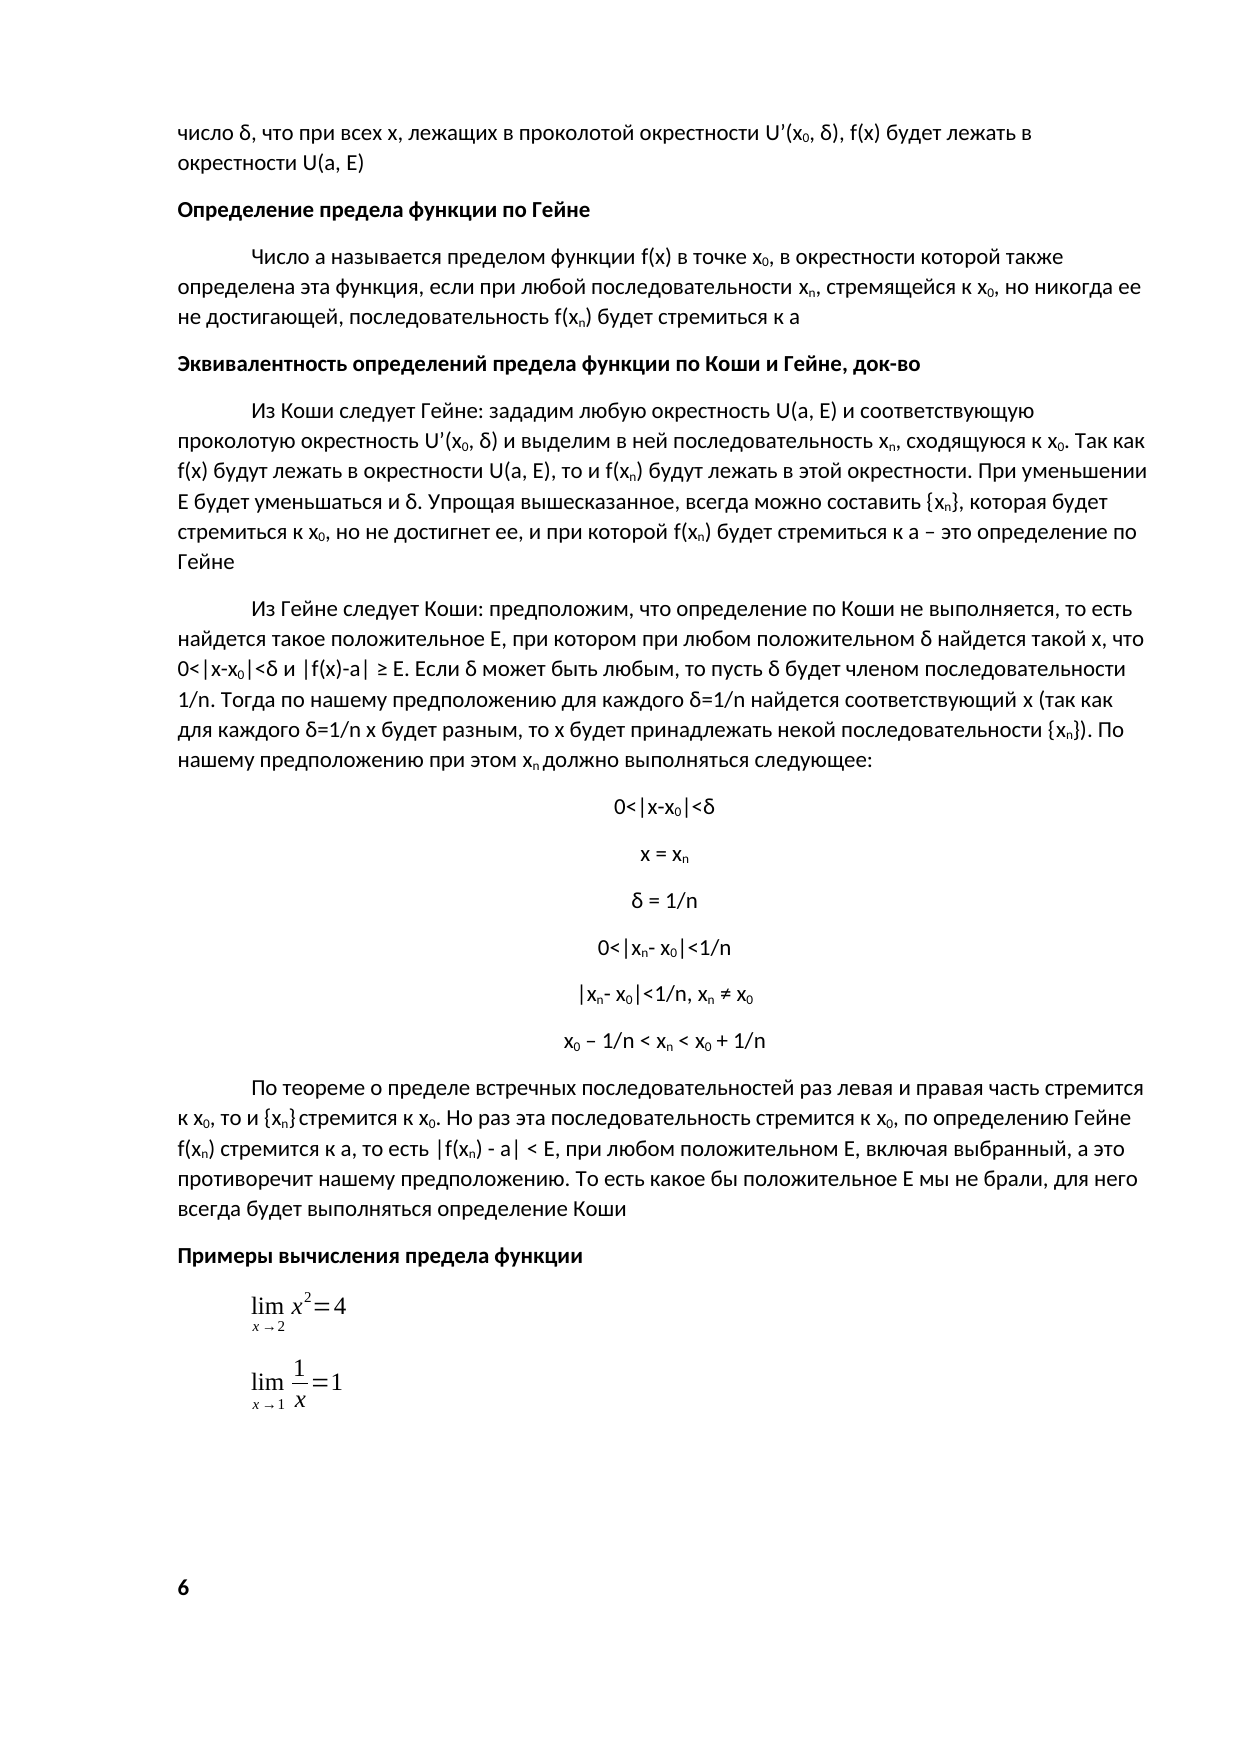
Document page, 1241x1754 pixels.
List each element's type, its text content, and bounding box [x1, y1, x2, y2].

text По теореме о пределе встречных последовательностей раз левая и правая часть стремится к x0, то и {xn} стремится к x0. Но раз эта последовательность стремится к x0, по определению Гейне f(xn) стремится к a, то есть |f(xn) - a| < E, при любом положительном Е, включая выбранный, а это противоречит нашему предположению. То есть какое бы положительное Е мы не брали, для него всегда будет выполняться определение Коши [177, 1073, 1152, 1222]
text 0<|xn- x0|<1/n [177, 933, 1152, 961]
text Из Коши следует Гейне: зададим любую окрестность U(a, E) и соответствующую проколотую окрестность U’(x0, δ) и выделим в ней последовательность xn, сходящуюся к x0. Так как f(x) будут лежать в окрестности U(a, E), то и f(xn) будут лежать в этой окрестности. При уменьшении E будет уменьшаться и δ. Упрощая вышесказанное, всегда можно составить {xn}, которая будет стремиться к x0, но не достигнет ее, и при которой f(xn) будет стремиться к а – это определение по Гейне [177, 396, 1152, 575]
text Определение предела функции по Гейне [177, 195, 1152, 223]
text x0 – 1/n < xn < x0 + 1/n [177, 1026, 1152, 1054]
text x = xn [177, 839, 1152, 867]
text |xn- x0|<1/n, xn ≠ x0 [177, 979, 1152, 1008]
text 6 [177, 1573, 1152, 1601]
text 0<|x-x0|<δ [177, 792, 1152, 820]
text Эквивалентность определений предела функции по Коши и Гейне, док-во [177, 349, 1152, 377]
text δ = 1/n [177, 886, 1152, 914]
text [177, 118, 1152, 176]
text Из Гейне следует Коши: предположим, что определение по Коши не выполняется, то есть найдется такое положительное Е, при котором при любом положительном δ найдется такой x, что 0<|x-x0|<δ и |f(x)-a| ≥ E. Если δ может быть любым, то пусть δ будет членом последовательности 1/n. Тогда по нашему предположению для каждого δ=1/n найдется соответствующий x (так как для каждого δ=1/n х будет разным, то х будет принадлежать некой последовательности {xn}). По нашему предположению при этом xn должно выполняться следующее: [177, 594, 1152, 773]
text Число а называется пределом функции f(x) в точке x0, в окрестности которой также определена эта функция, если при любой последовательности xn, стремящейся к x0, но никогда ее не достигающей, последовательность f(xn) будет стремиться к а [177, 242, 1152, 331]
text Примеры вычисления предела функции [177, 1241, 1152, 1269]
